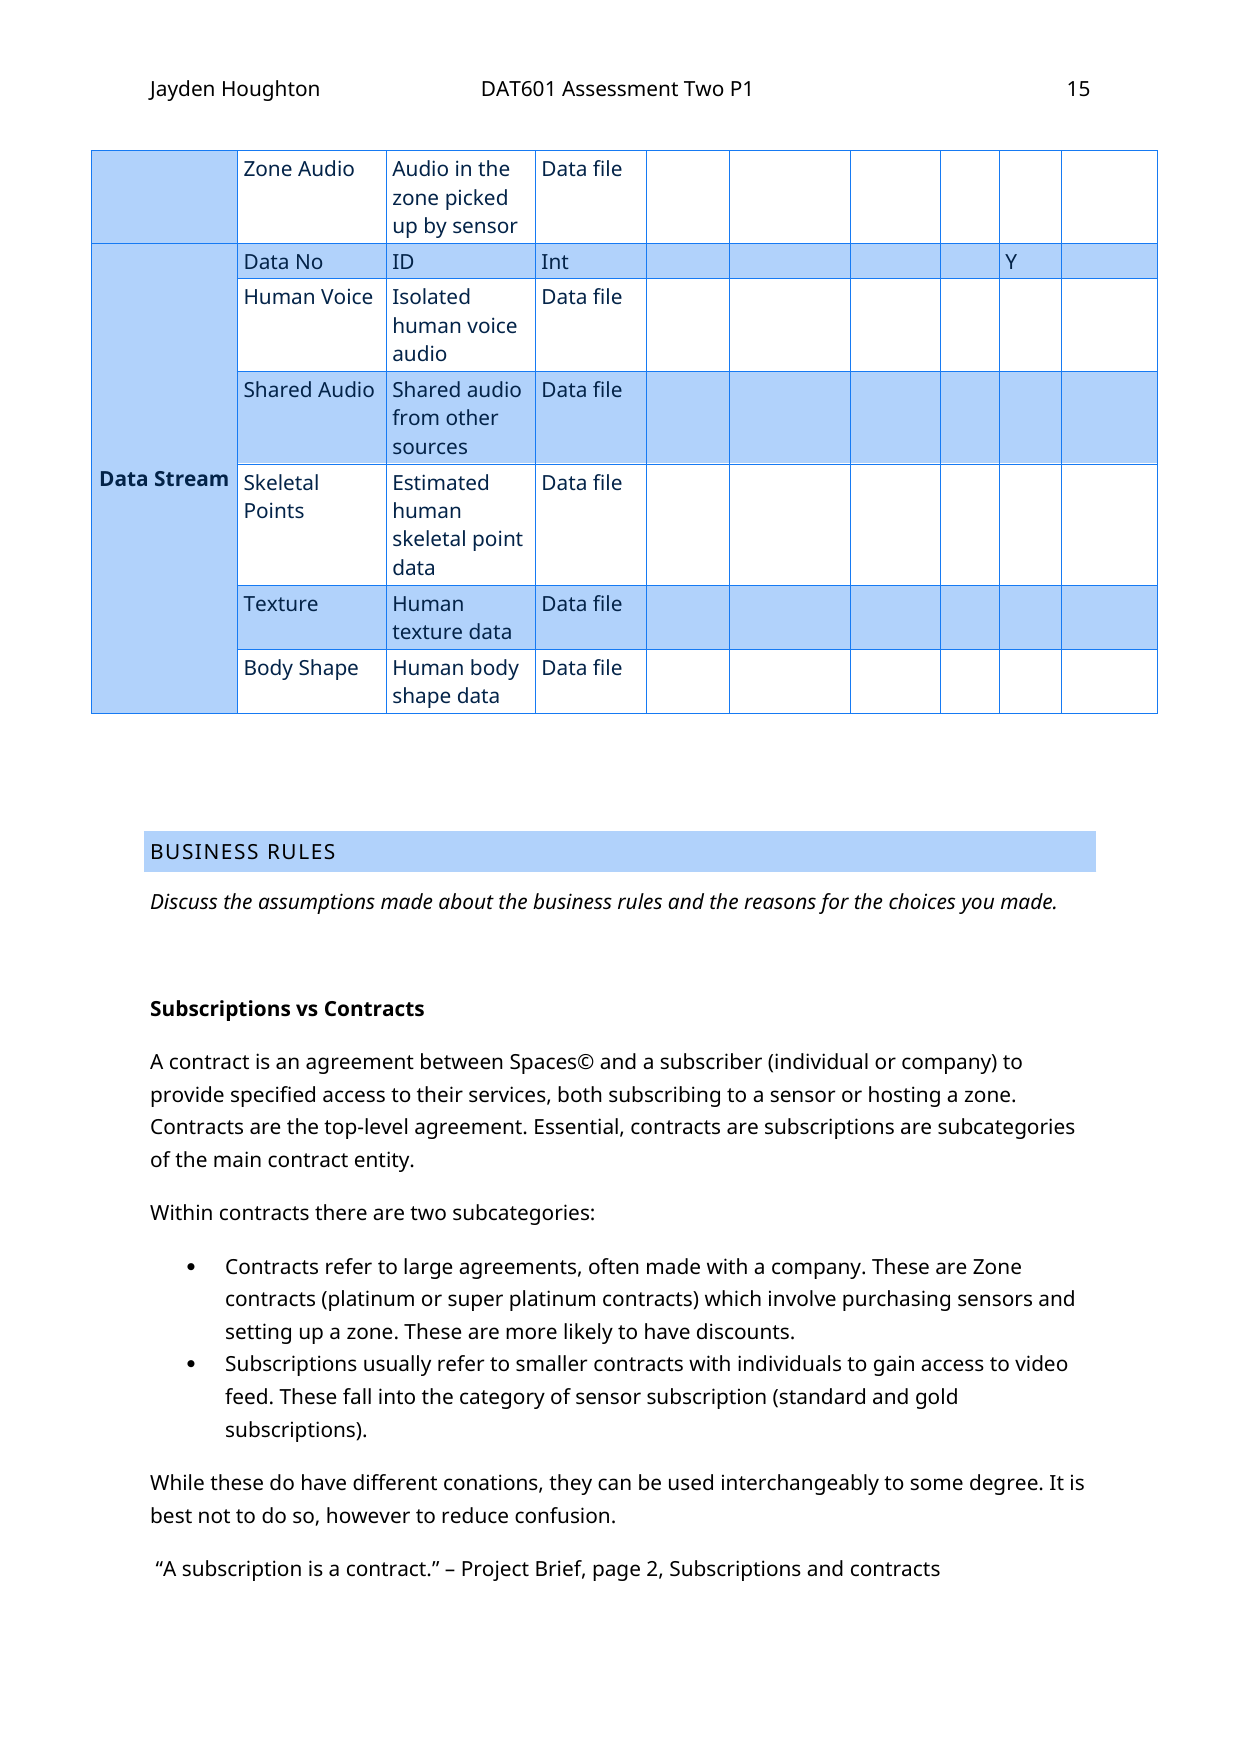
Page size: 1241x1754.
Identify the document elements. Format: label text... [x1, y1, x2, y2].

table_cell [647, 151, 729, 243]
table_cell Skeletal Points [238, 465, 386, 584]
table_cell [1062, 465, 1157, 584]
table_cell [647, 279, 729, 371]
table_cell [730, 279, 850, 371]
text Within contracts there are two subcategories: [150, 1198, 1090, 1227]
table_cell Isolated human voice audio [387, 279, 535, 371]
table_cell [851, 279, 940, 371]
subtitle Business Rules [150, 838, 1090, 866]
table_cell [851, 586, 940, 649]
table_cell ID [387, 244, 535, 278]
table_cell Y [1000, 244, 1061, 278]
table_cell Data file [536, 279, 646, 371]
list Subscriptions usually refer to smaller contracts with individuals to gain access to video feed. These fall into the category of sensor subscription (standard and gold subscriptions). [187, 1349, 1090, 1443]
table_cell [1062, 279, 1157, 371]
table_cell [730, 372, 850, 463]
table_cell [941, 465, 999, 584]
table_cell [1000, 586, 1061, 649]
table_cell Human body shape data [387, 650, 535, 713]
text Discuss the assumptions made about the business rules and the reasons for the choices you made. [150, 887, 1090, 915]
table_cell Zone Audio [238, 151, 386, 243]
table_cell [1000, 151, 1061, 243]
table_cell [941, 244, 999, 278]
text Subscriptions vs Contracts [150, 994, 1090, 1022]
table_cell [730, 650, 850, 713]
table_cell [1062, 151, 1157, 243]
table_cell Data file [536, 151, 646, 243]
table_cell Data file [536, 372, 646, 463]
table_cell [647, 372, 729, 463]
table_cell [851, 151, 940, 243]
text A contract is an agreement between Spaces© and a subscriber (individual or company) to provide specified access to their services, both subscribing to a sensor or hosting a zone. Contracts are the top-level agreement. Essential, contracts are subscriptions are subcategories of the main contract entity. [150, 1047, 1090, 1173]
table_cell [1000, 372, 1061, 463]
table_cell Data No [238, 244, 386, 278]
table_cell Body Shape [238, 650, 386, 713]
table_cell [1062, 372, 1157, 463]
table_cell Human texture data [387, 586, 535, 649]
table_cell Shared Audio [238, 372, 386, 463]
table_cell Human Voice [238, 279, 386, 371]
table_cell [941, 279, 999, 371]
table_cell [1000, 650, 1061, 713]
table_cell Data file [536, 650, 646, 713]
table_cell [851, 244, 940, 278]
table_cell [1000, 465, 1061, 584]
text While these do have different conations, they can be used interchangeably to some degree. It is best not to do so, however to reduce confusion. [150, 1468, 1090, 1529]
table_cell [730, 465, 850, 584]
table_cell [647, 244, 729, 278]
table_cell Data Stream [92, 244, 237, 713]
table_cell [730, 586, 850, 649]
table_cell [941, 650, 999, 713]
table_cell Estimated human skeletal point data [387, 465, 535, 584]
table_cell [730, 244, 850, 278]
table_cell [1062, 586, 1157, 649]
list Contracts refer to large agreements, often made with a company. These are Zone contracts (platinum or super platinum contracts) which involve purchasing sensors and setting up a zone. These are more likely to have discounts. [187, 1252, 1090, 1345]
table_cell [730, 151, 850, 243]
table_cell [941, 372, 999, 463]
table_cell [851, 372, 940, 463]
table_cell Int [536, 244, 646, 278]
table_cell [1062, 650, 1157, 713]
table_cell Data file [536, 586, 646, 649]
table_cell [647, 586, 729, 649]
table_cell Shared audio from other sources [387, 372, 535, 463]
table_cell Audio in the zone picked up by sensor [387, 151, 535, 243]
table_cell [851, 650, 940, 713]
table_cell [1062, 244, 1157, 278]
table_cell Texture [238, 586, 386, 649]
table_cell [941, 586, 999, 649]
table_cell [941, 151, 999, 243]
text “A subscription is a contract.” – Project Brief, page 2, Subscriptions and contracts [150, 1554, 1090, 1583]
table_cell [647, 650, 729, 713]
table_cell [851, 465, 940, 584]
table_cell [647, 465, 729, 584]
table_cell Data file [536, 465, 646, 584]
table_cell [1000, 279, 1061, 371]
